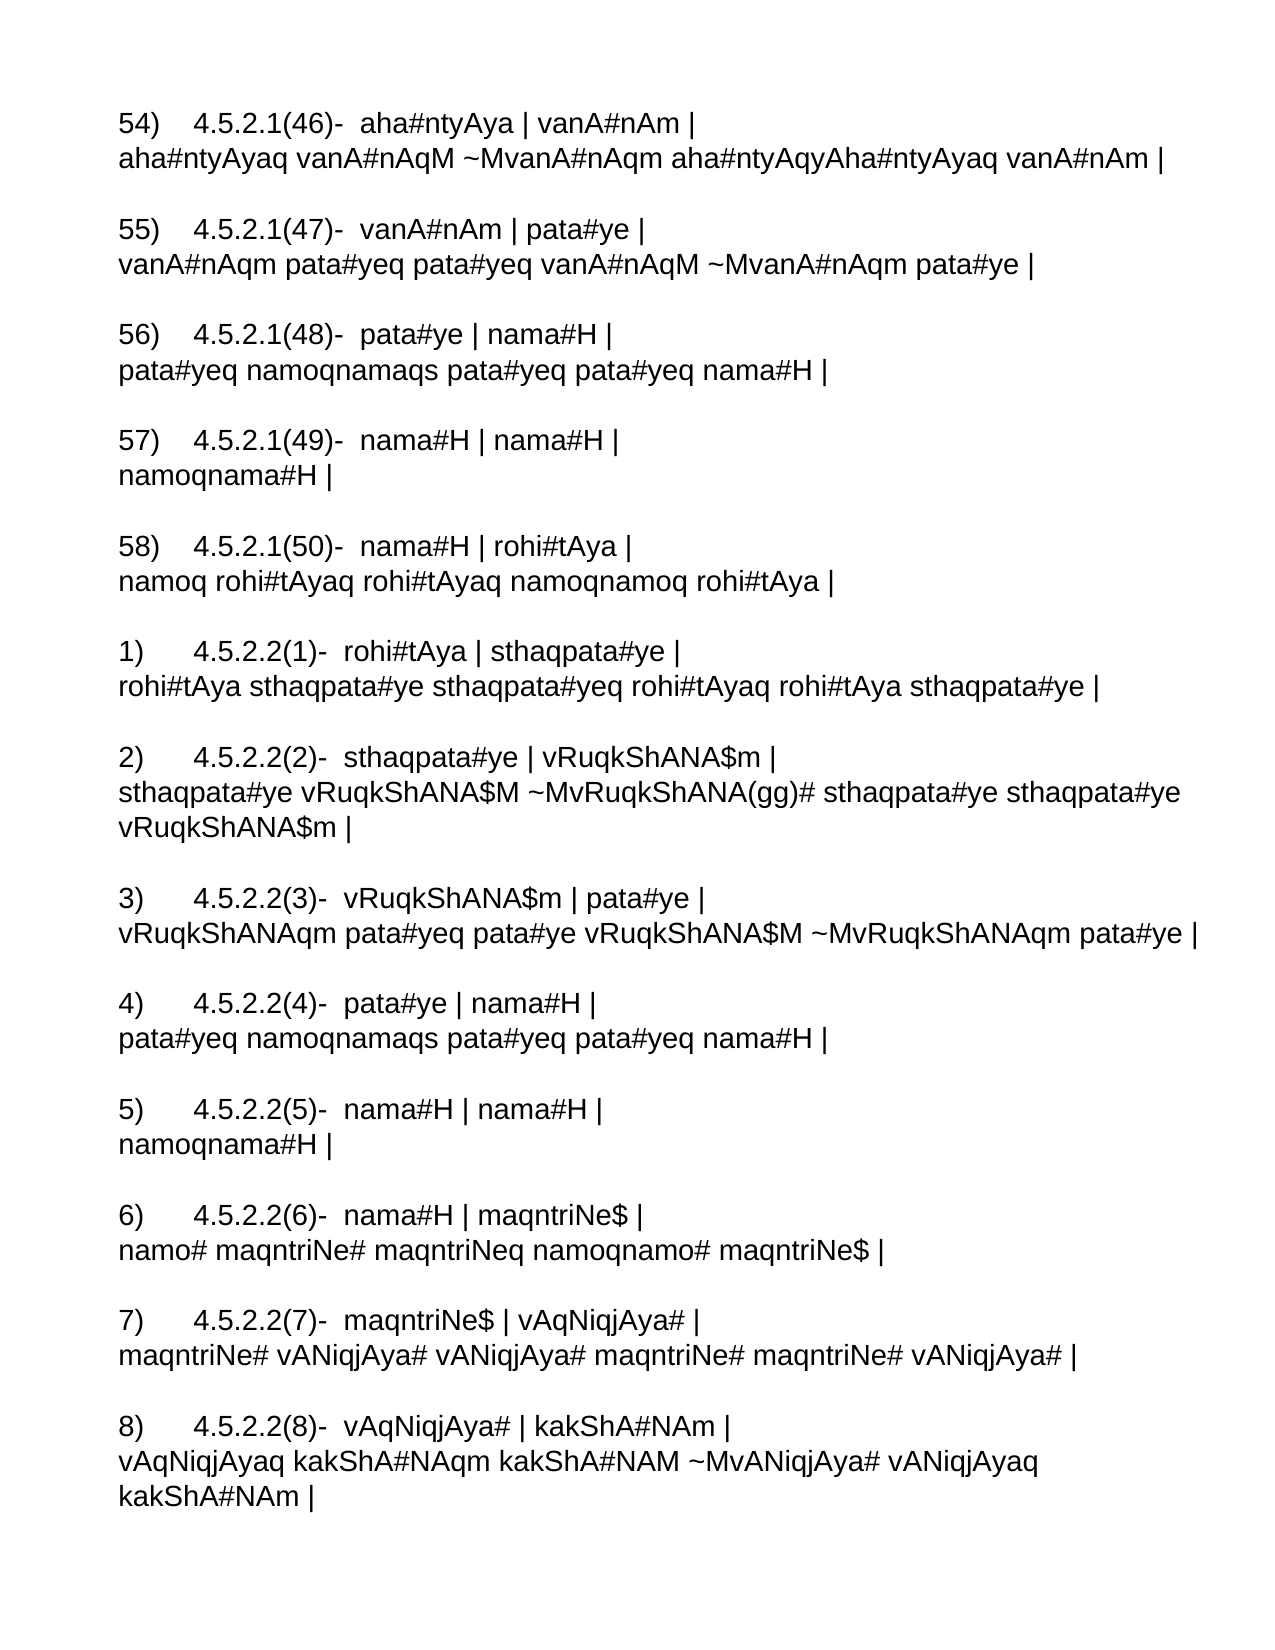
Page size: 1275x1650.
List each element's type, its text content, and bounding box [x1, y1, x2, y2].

text namoqnama#H | [118, 1127, 1204, 1161]
text namoqnama#H | [118, 458, 1204, 492]
text 57) 4.5.2.1(49)- nama#H | nama#H | [118, 423, 1204, 456]
text 3) 4.5.2.2(3)- vRuqkShANA$m | pata#ye | [118, 881, 1204, 914]
text pata#yeq namoqnamaqs pata#yeq pata#yeq nama#H | [118, 1021, 1204, 1055]
text 5) 4.5.2.2(5)- nama#H | nama#H | [118, 1092, 1204, 1125]
text sthaqpata#ye vRuqkShANA$M ~MvRuqkShANA(gg)# sthaqpata#ye sthaqpata#ye vRuqkShANA$m | [118, 775, 1204, 844]
text 2) 4.5.2.2(2)- sthaqpata#ye | vRuqkShANA$m | [118, 740, 1204, 773]
text vRuqkShANAqm pata#yeq pata#ye vRuqkShANA$M ~MvRuqkShANAqm pata#ye | [118, 916, 1204, 949]
text 7) 4.5.2.2(7)- maqntriNe$ | vAqNiqjAya# | [118, 1303, 1204, 1337]
text rohi#tAya sthaqpata#ye sthaqpata#yeq rohi#tAyaq rohi#tAya sthaqpata#ye | [118, 669, 1204, 703]
text 8) 4.5.2.2(8)- vAqNiqjAya# | kakShA#NAm | [118, 1409, 1204, 1442]
text pata#yeq namoqnamaqs pata#yeq pata#yeq nama#H | [118, 352, 1204, 386]
text 6) 4.5.2.2(6)- nama#H | maqntriNe$ | [118, 1197, 1204, 1231]
text namo# maqntriNe# maqntriNeq namoqnamo# maqntriNe$ | [118, 1233, 1204, 1266]
text 54) 4.5.2.1(46)- aha#ntyAya | vanA#nAm | [118, 106, 1204, 139]
text vAqNiqjAyaq kakShA#NAqm kakShA#NAM ~MvANiqjAya# vANiqjAyaq kakShA#NAm | [118, 1444, 1204, 1513]
text vanA#nAqm pata#yeq pata#yeq vanA#nAqM ~MvanA#nAqm pata#ye | [118, 247, 1204, 280]
text 58) 4.5.2.1(50)- nama#H | rohi#tAya | [118, 528, 1204, 562]
text aha#ntyAyaq vanA#nAqM ~MvanA#nAqm aha#ntyAqyAha#ntyAyaq vanA#nAm | [118, 141, 1204, 175]
text 4) 4.5.2.2(4)- pata#ye | nama#H | [118, 986, 1204, 1020]
text 56) 4.5.2.1(48)- pata#ye | nama#H | [118, 317, 1204, 351]
text maqntriNe# vANiqjAya# vANiqjAya# maqntriNe# maqntriNe# vANiqjAya# | [118, 1338, 1204, 1372]
text namoq rohi#tAyaq rohi#tAyaq namoqnamoq rohi#tAya | [118, 564, 1204, 597]
text 55) 4.5.2.1(47)- vanA#nAm | pata#ye | [118, 212, 1204, 245]
text 1) 4.5.2.2(1)- rohi#tAya | sthaqpata#ye | [118, 634, 1204, 668]
